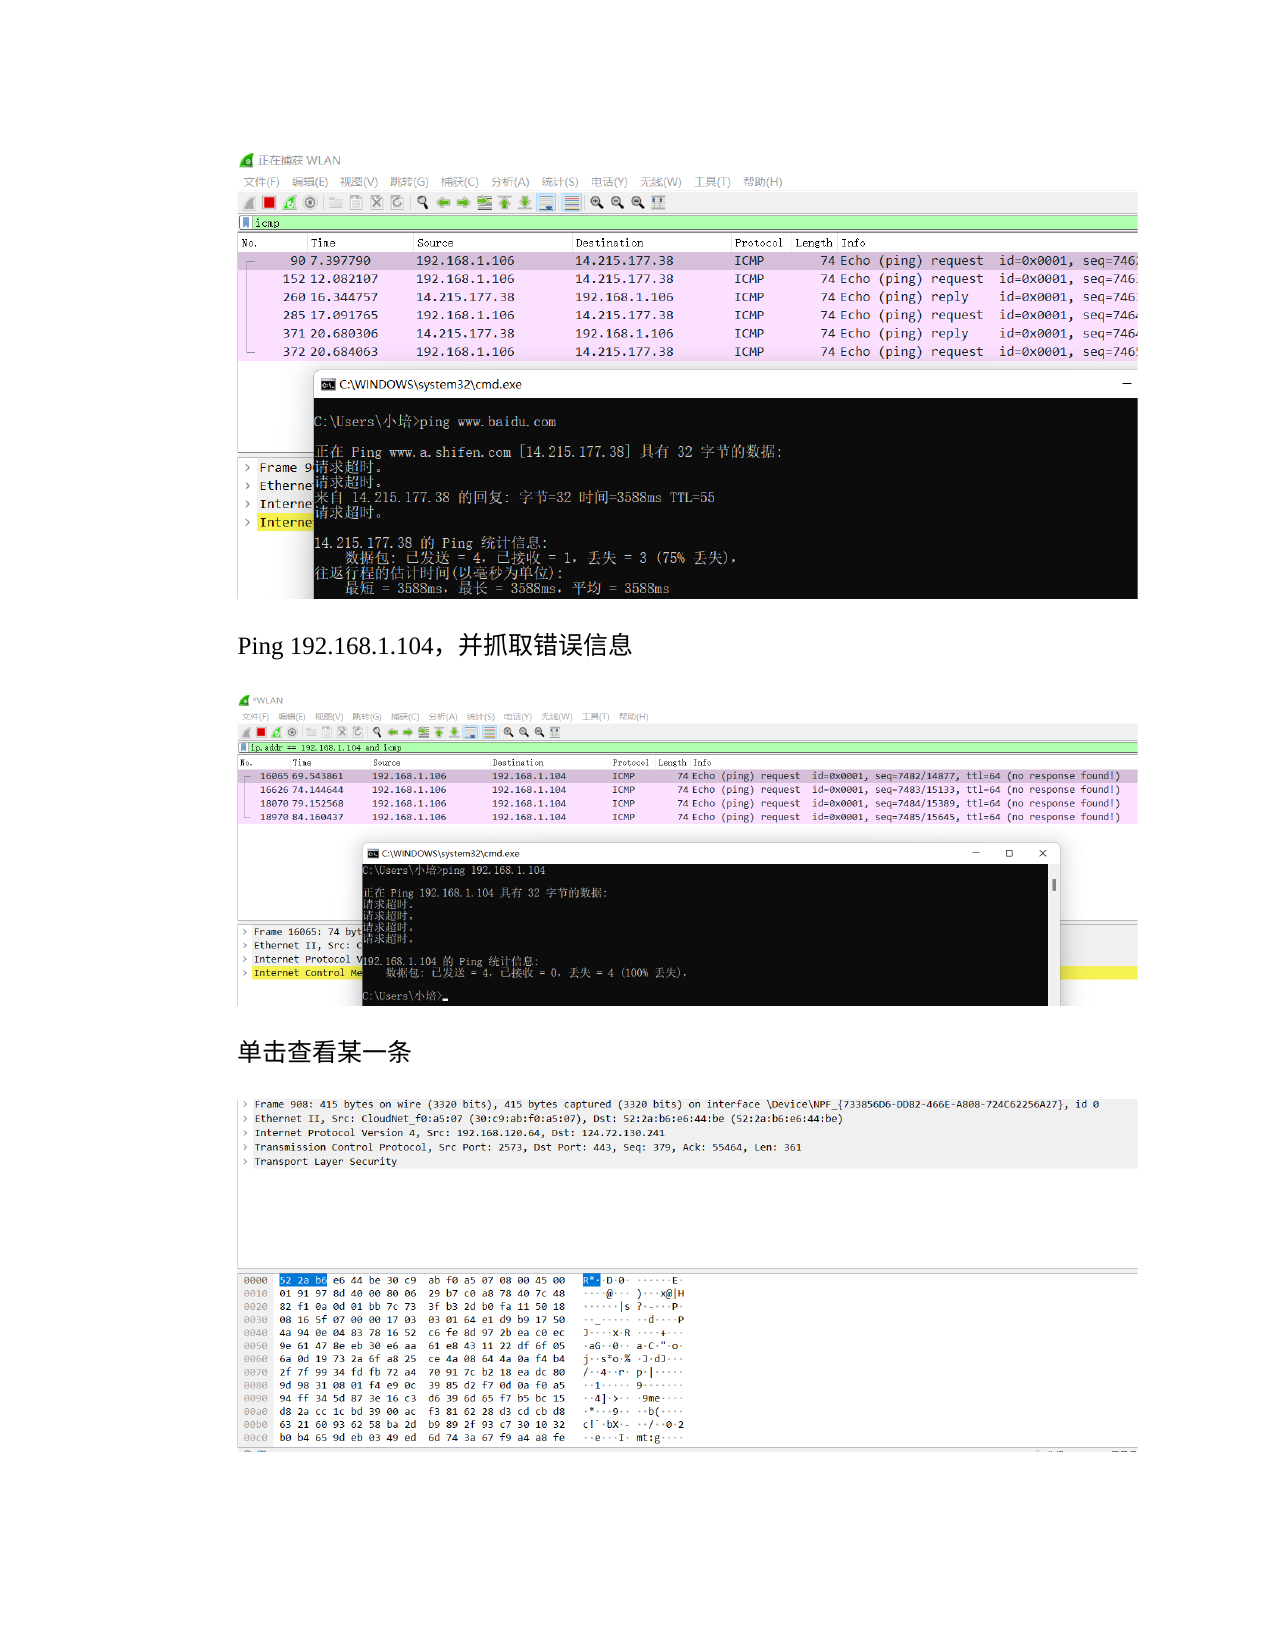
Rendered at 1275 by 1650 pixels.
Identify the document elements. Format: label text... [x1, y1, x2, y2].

picture [237, 150, 1138, 599]
list 单击查看某一条 [187, 1033, 1087, 1069]
list Ping 192.168.1.104，并抓取错误信息 [187, 625, 1087, 662]
picture [237, 1099, 1138, 1452]
picture [237, 692, 1138, 1006]
